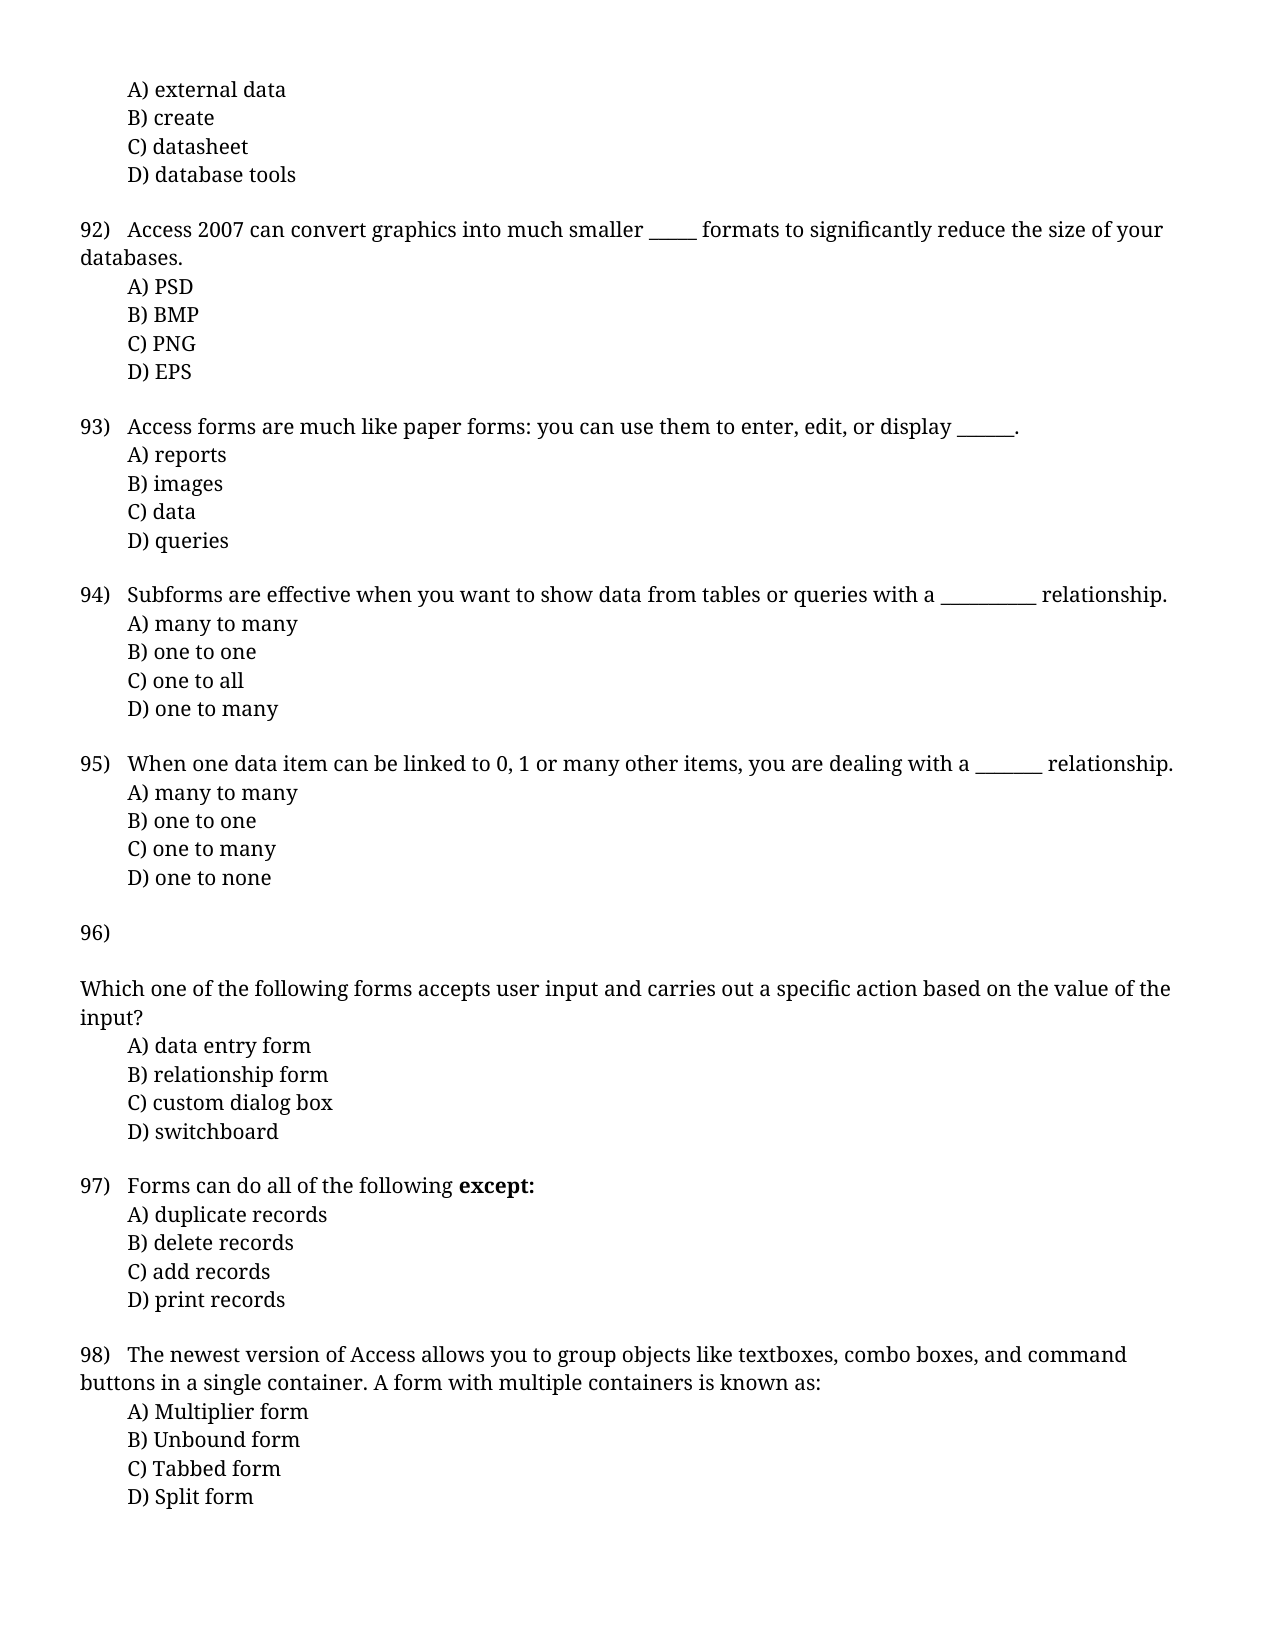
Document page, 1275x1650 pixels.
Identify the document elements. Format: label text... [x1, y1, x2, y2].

text B) Unbound form [80, 1425, 1200, 1454]
text A) duplicate records [80, 1200, 1200, 1228]
text 97) Forms can do all of the following except: [80, 1172, 1200, 1200]
text D) database tools [80, 160, 1200, 189]
text 95) When one data item can be linked to 0, 1 or many other items, you are dealing with a _______ relationship. [80, 749, 1200, 778]
text D) print records [80, 1285, 1200, 1314]
text D) one to many [80, 694, 1200, 723]
text A) external data [80, 75, 1200, 103]
text 94) Subforms are effective when you want to show data from tables or queries with a __________ relationship. [80, 581, 1200, 609]
text C) PNG [80, 329, 1200, 357]
text A) data entry form [80, 1031, 1200, 1060]
text A) Multiplier form [80, 1397, 1200, 1425]
text C) Tabbed form [80, 1454, 1200, 1482]
text 93) Access forms are much like paper forms: you can use them to enter, edit, or display ______. [80, 412, 1200, 441]
text B) create [80, 103, 1200, 132]
text D) switchboard [80, 1117, 1200, 1145]
text B) one to one [80, 806, 1200, 834]
text C) one to many [80, 834, 1200, 863]
text A) many to many [80, 609, 1200, 637]
text 96) Which one of the following forms accepts user input and carries out a specific action based on the value of the input? [80, 918, 1200, 1031]
text B) one to one [80, 637, 1200, 666]
text A) PSD [80, 272, 1200, 300]
text D) Split form [80, 1482, 1200, 1511]
text B) BMP [80, 300, 1200, 329]
text A) reports [80, 441, 1200, 469]
text B) relationship form [80, 1060, 1200, 1088]
text 92) Access 2007 can convert graphics into much smaller _____ formats to significantly reduce the size of your databases. [80, 215, 1200, 272]
text 98) The newest version of Access allows you to group objects like textboxes, combo boxes, and command buttons in a single container. A form with multiple containers is known as: [80, 1340, 1200, 1397]
text B) delete records [80, 1228, 1200, 1257]
text C) add records [80, 1257, 1200, 1285]
text D) one to none [80, 863, 1200, 891]
text B) images [80, 469, 1200, 497]
text A) many to many [80, 778, 1200, 806]
text C) data [80, 497, 1200, 526]
text D) EPS [80, 357, 1200, 386]
text D) queries [80, 526, 1200, 554]
text C) datasheet [80, 132, 1200, 160]
text C) one to all [80, 666, 1200, 694]
text C) custom dialog box [80, 1088, 1200, 1117]
